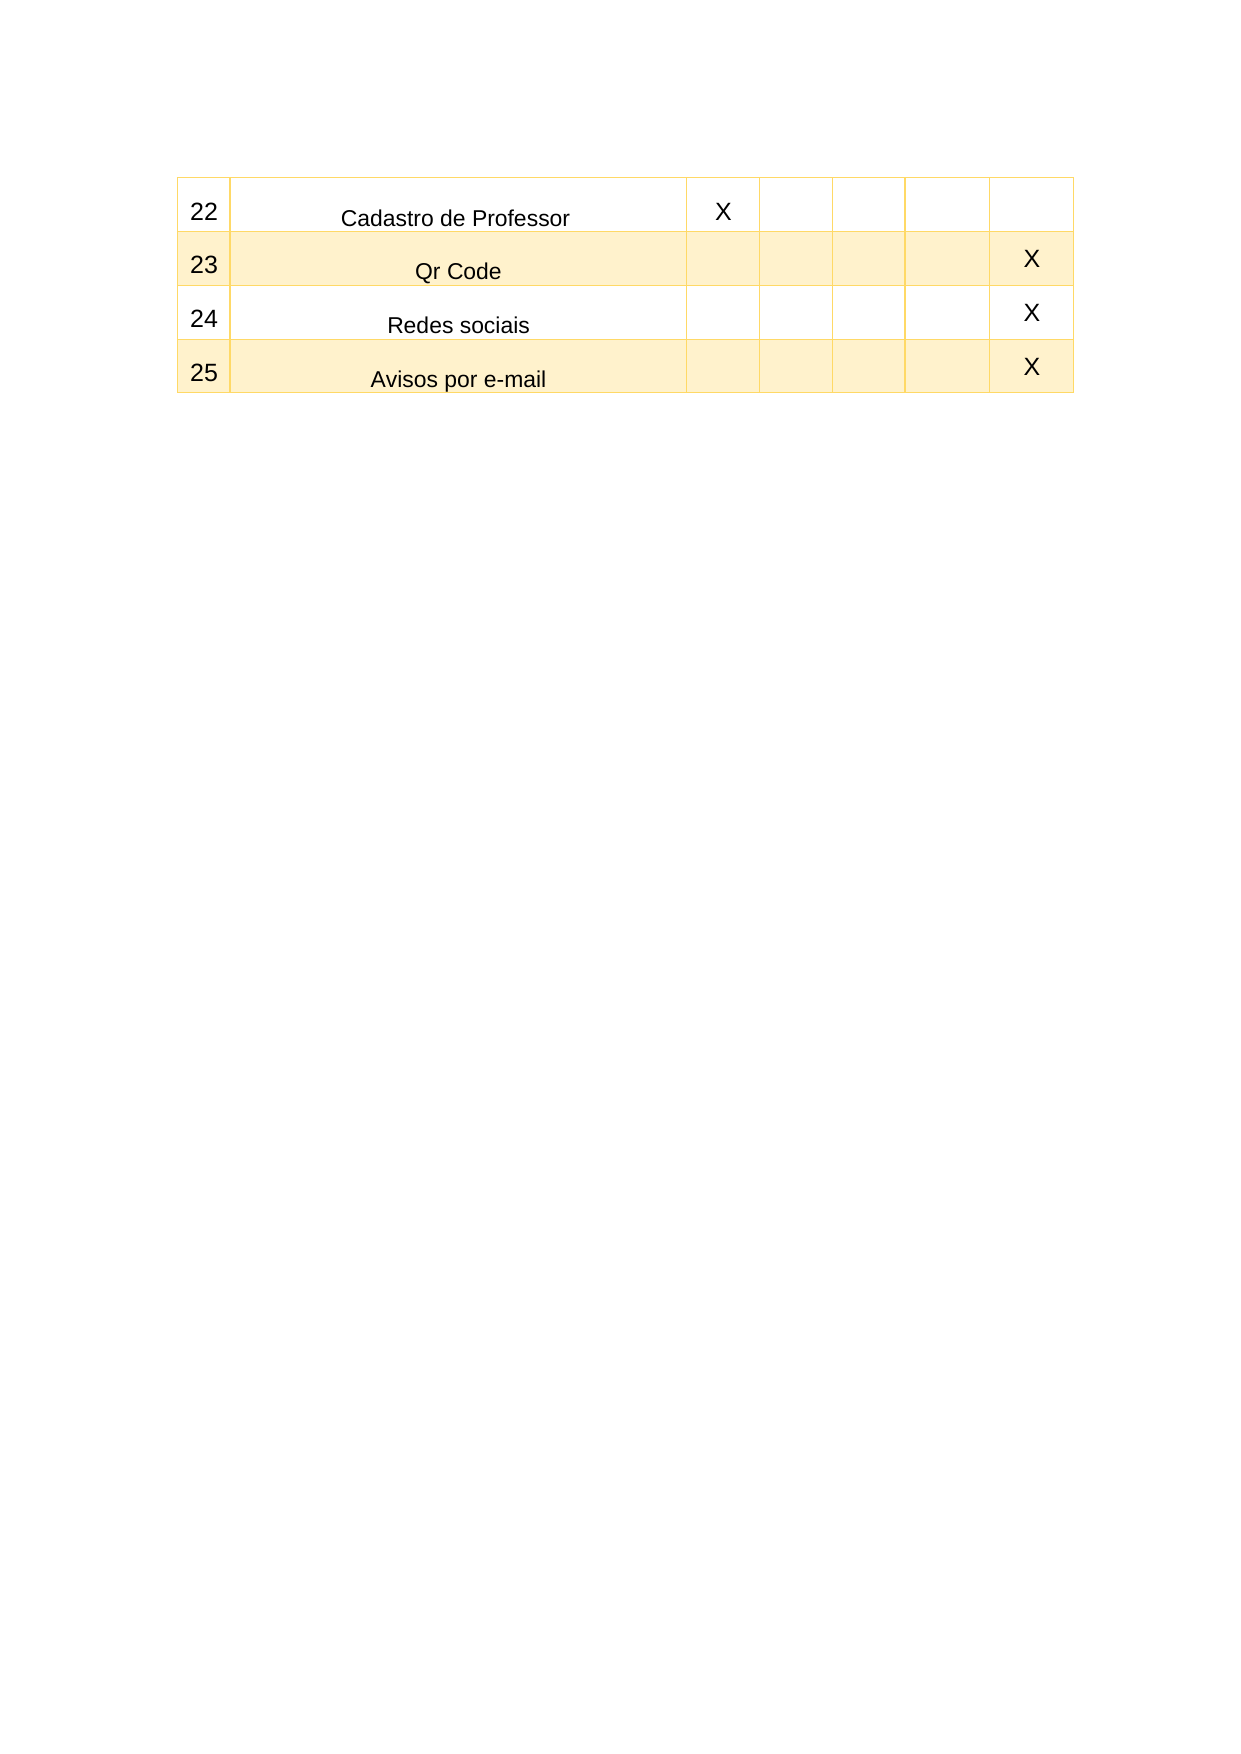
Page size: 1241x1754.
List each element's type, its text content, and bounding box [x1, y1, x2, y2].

table_cell [760, 178, 832, 231]
table_cell [687, 286, 759, 338]
table_cell [687, 340, 759, 392]
table_cell [833, 232, 904, 285]
table_cell X [990, 232, 1073, 285]
table_cell [760, 232, 832, 285]
table_cell 24 [178, 286, 229, 338]
table_cell [687, 232, 759, 285]
table_cell 25 [178, 340, 229, 392]
table_cell [833, 178, 904, 231]
table_cell [906, 178, 989, 231]
table_cell X [990, 286, 1073, 338]
table_cell [833, 286, 904, 338]
table_cell 23 [178, 232, 229, 285]
table_cell Qr Code [231, 232, 686, 285]
table_cell [990, 178, 1073, 231]
table_cell [760, 286, 832, 338]
table_cell [833, 340, 904, 392]
table_cell X [990, 340, 1073, 392]
table_cell [906, 340, 989, 392]
table_cell [906, 232, 989, 285]
table_cell Avisos por e-mail [231, 340, 686, 392]
table_cell X [687, 178, 759, 231]
table_cell 22 [178, 178, 229, 231]
table_cell Cadastro de Professor [231, 178, 686, 231]
table_cell Redes sociais [231, 286, 686, 338]
table_cell [906, 286, 989, 338]
table_cell [760, 340, 832, 392]
